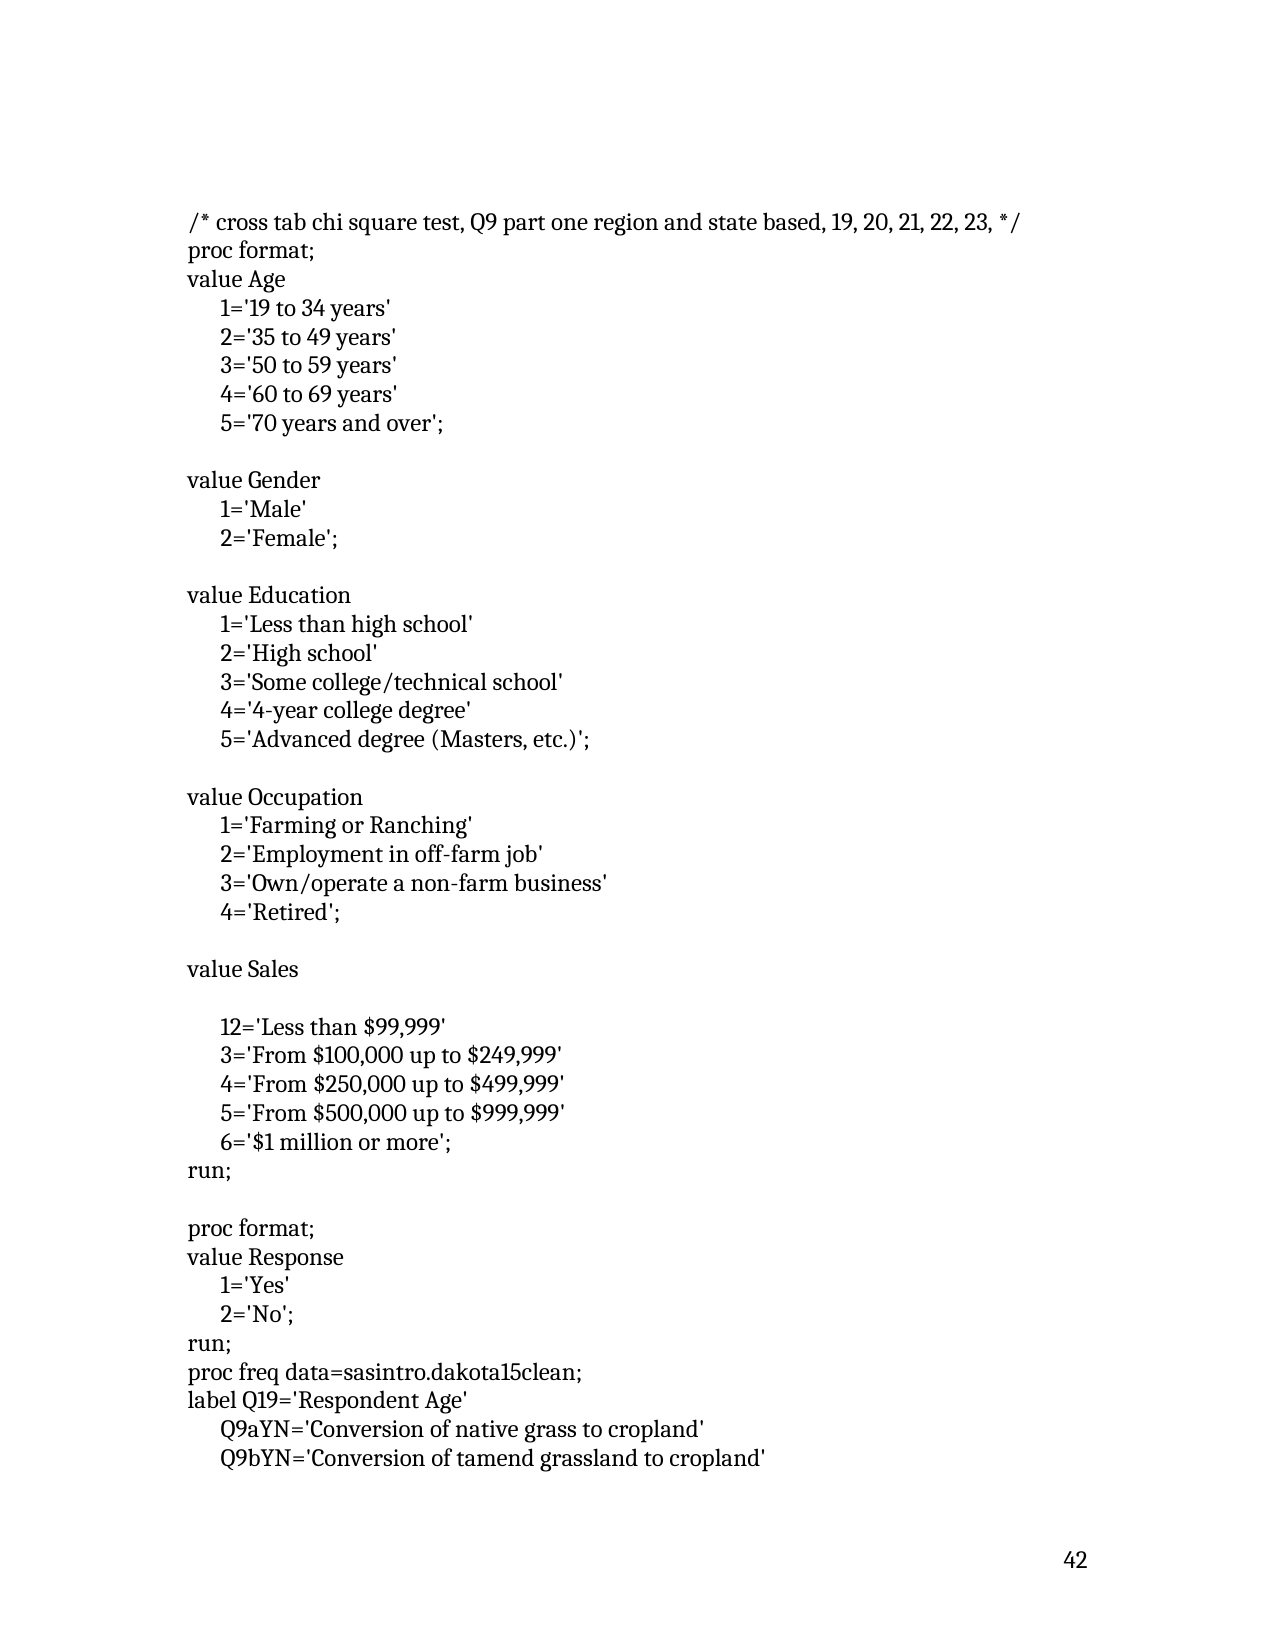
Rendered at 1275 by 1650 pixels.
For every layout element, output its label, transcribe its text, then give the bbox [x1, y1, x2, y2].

text 2='35 to 49 years' [187, 322, 1087, 351]
text 3='Some college/technical school' [187, 667, 1087, 696]
text Q9bYN='Conversion of tamend grassland to cropland' [187, 1444, 1087, 1472]
text 4='4-year college degree' [187, 696, 1087, 725]
text proc freq data=sasintro.dakota15clean; [187, 1357, 1087, 1386]
text 1='Yes' [187, 1271, 1087, 1300]
text 4='60 to 69 years' [187, 380, 1087, 409]
text 3='From $100,000 up to $249,999' [187, 1041, 1087, 1070]
text Q9aYN='Conversion of native grass to cropland' [187, 1415, 1087, 1444]
text value Gender [187, 466, 1087, 495]
text value Occupation [187, 782, 1087, 811]
text value Age [187, 265, 1087, 294]
text proc format; [187, 236, 1087, 265]
text proc format; [187, 1214, 1087, 1242]
text 2='Female'; [187, 524, 1087, 552]
text value Education [187, 581, 1087, 610]
text 3='Own/operate a non-farm business' [187, 869, 1087, 897]
text /* cross tab chi square test, Q9 part one region and state based, 19, 20, 21, 22, 23, */ [187, 207, 1087, 236]
text run; [187, 1329, 1087, 1357]
text label Q19='Respondent Age' [187, 1386, 1087, 1415]
text 2='Employment in off-farm job' [187, 840, 1087, 869]
text 3='50 to 59 years' [187, 351, 1087, 380]
text 2='High school' [187, 639, 1087, 667]
text 1='Farming or Ranching' [187, 811, 1087, 840]
text 1='19 to 34 years' [187, 294, 1087, 322]
text 6='$1 million or more'; [187, 1127, 1087, 1156]
text 4='From $250,000 up to $499,999' [187, 1070, 1087, 1099]
text 5='From $500,000 up to $999,999' [187, 1099, 1087, 1127]
text run; [187, 1156, 1087, 1185]
text value Response [187, 1242, 1087, 1271]
text 1='Less than high school' [187, 610, 1087, 639]
text value Sales [187, 955, 1087, 984]
text 4='Retired'; [187, 897, 1087, 926]
text 1='Male' [187, 495, 1087, 524]
text 2='No'; [187, 1300, 1087, 1329]
text 5='70 years and over'; [187, 409, 1087, 437]
text 12='Less than $99,999' [187, 1012, 1087, 1041]
text 5='Advanced degree (Masters, etc.)'; [187, 725, 1087, 754]
